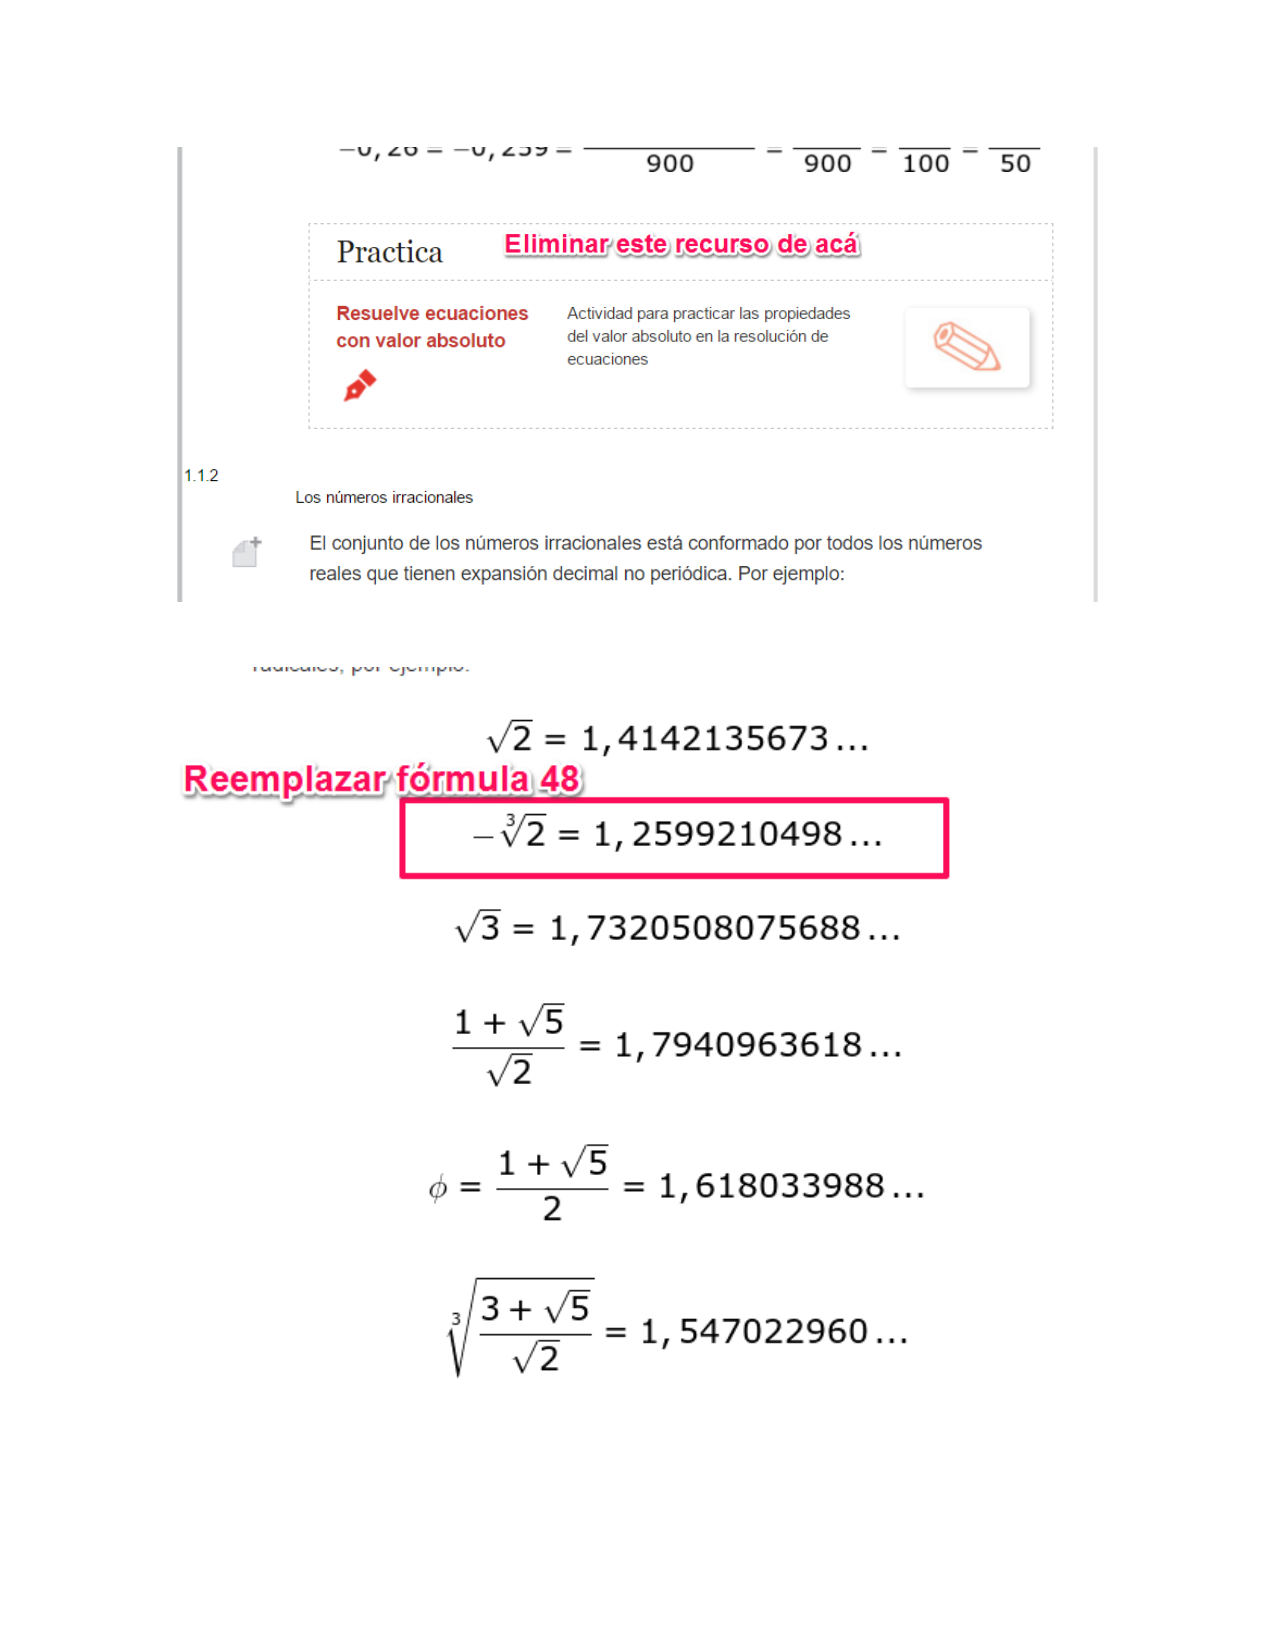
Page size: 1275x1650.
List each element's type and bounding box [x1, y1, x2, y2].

picture [177, 147, 1098, 602]
picture [177, 667, 1098, 1407]
